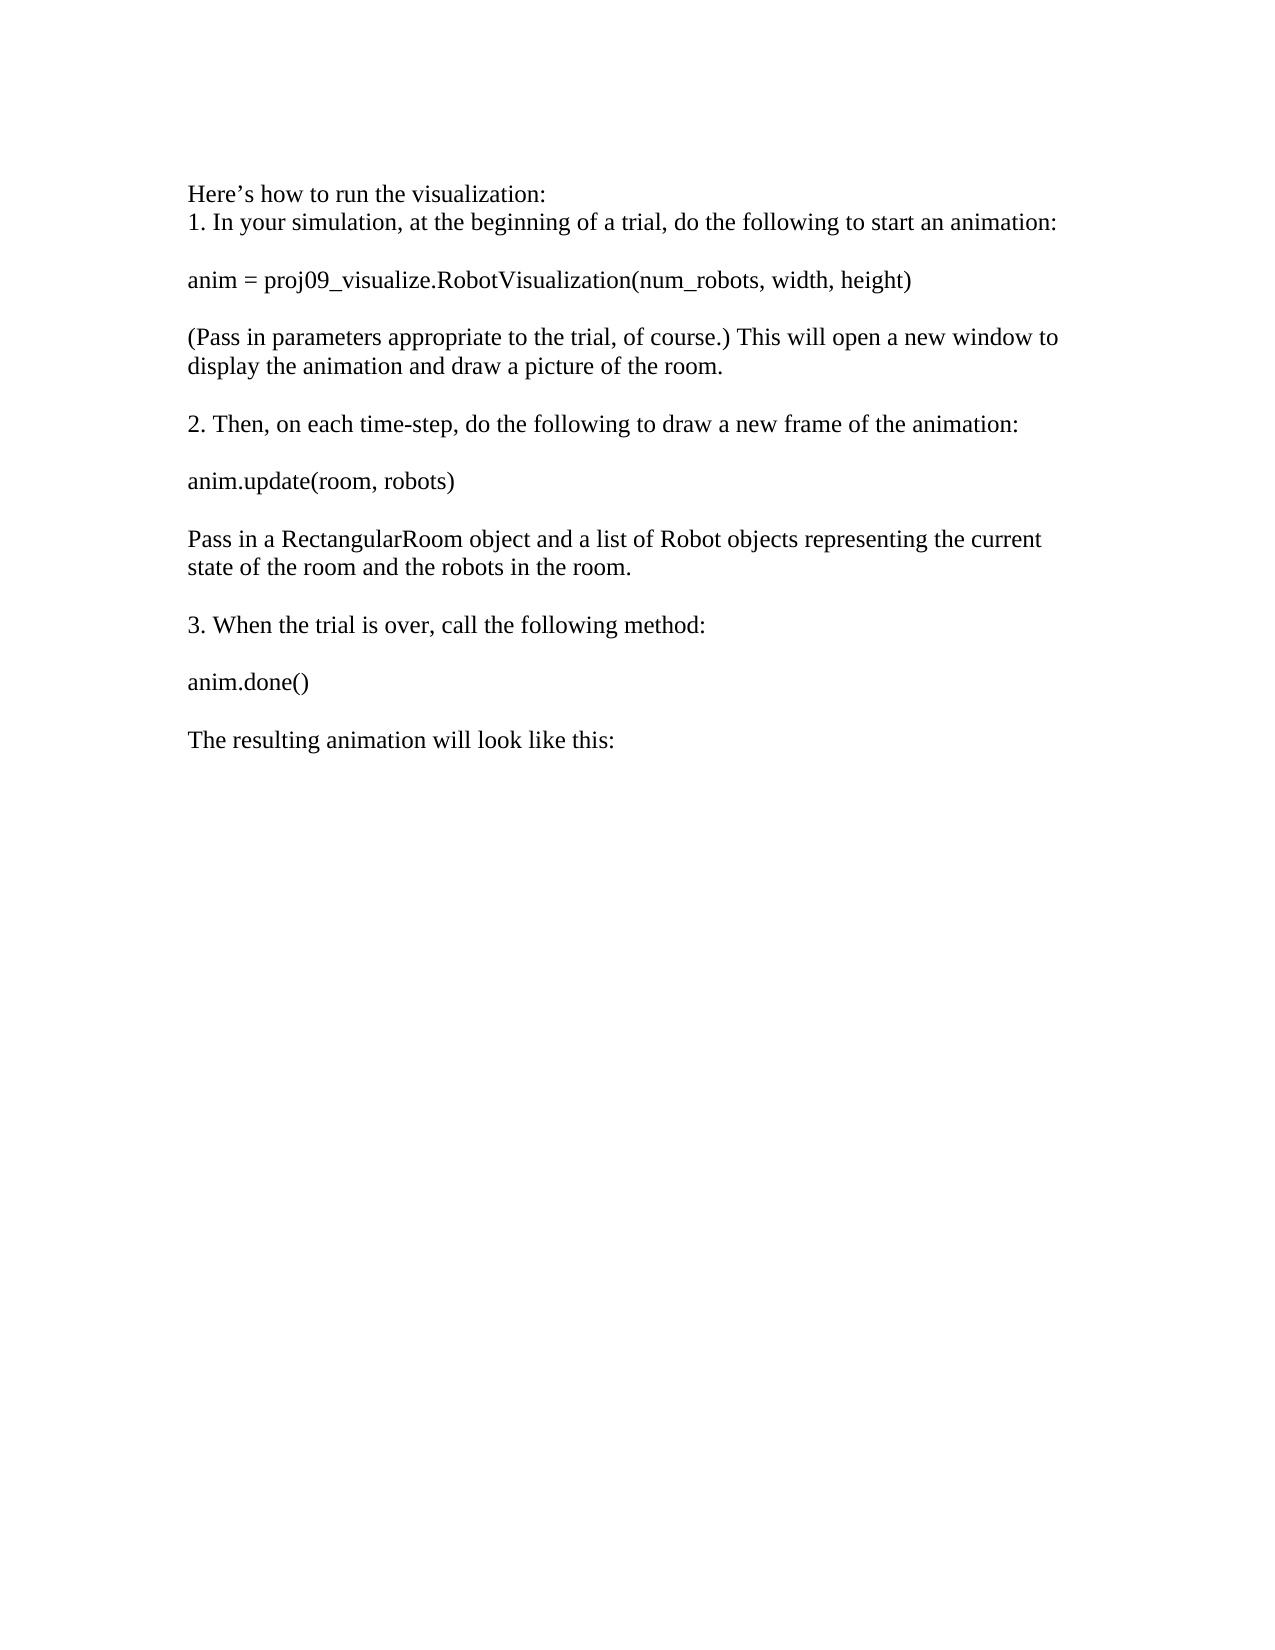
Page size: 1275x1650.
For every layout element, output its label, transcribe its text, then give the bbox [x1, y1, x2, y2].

text The resulting animation will look like this: [187, 725, 1087, 754]
text (Pass in parameters appropriate to the trial, of course.) This will open a new window to display the animation and draw a picture of the room. [187, 322, 1087, 380]
text anim = proj09_visualize.RobotVisualization(num_robots, width, height) [187, 265, 1087, 294]
text anim.done() [187, 667, 1087, 696]
text 2. Then, on each time-step, do the following to draw a new frame of the animation: [187, 409, 1087, 437]
text 1. In your simulation, at the beginning of a trial, do the following to start an animation: [187, 207, 1087, 236]
text Here’s how to run the visualization: [187, 179, 1087, 207]
text Pass in a RectangularRoom object and a list of Robot objects representing the current state of the room and the robots in the room. [187, 524, 1087, 581]
text anim.update(room, robots) [187, 466, 1087, 495]
text 3. When the trial is over, call the following method: [187, 610, 1087, 639]
